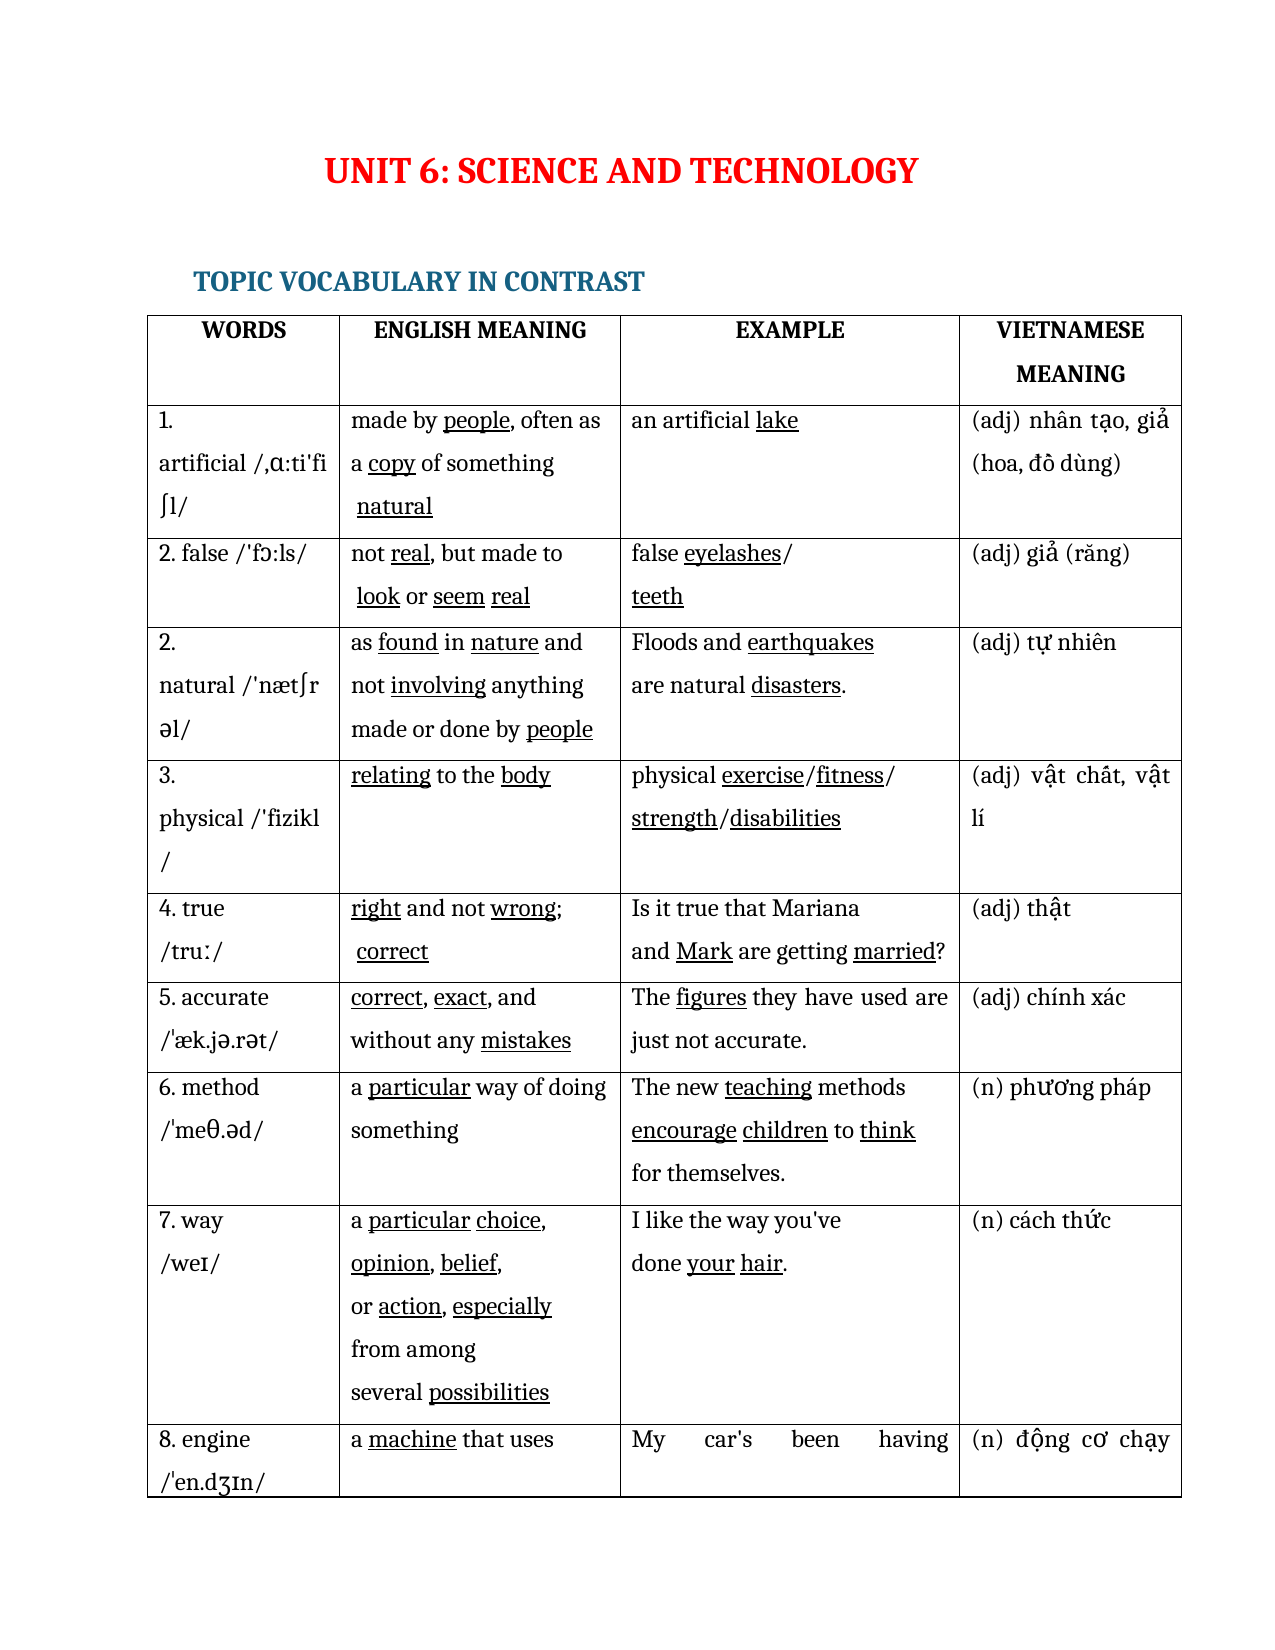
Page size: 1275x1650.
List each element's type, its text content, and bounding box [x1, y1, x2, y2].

table_cell correct, exact, and without any mistakes [340, 983, 620, 1072]
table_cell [148, 1425, 339, 1496]
table_cell Is it true that Mariana and Mark are getting married? [621, 894, 959, 982]
table_cell 1. artificial /,ɑ:ti'fi∫l/ [148, 406, 339, 538]
table_header WORDS [148, 316, 339, 405]
table_cell not real, but made to look or seem real [340, 539, 620, 627]
table_cell (adj) thật [960, 894, 1181, 982]
table_cell 5. accurate /ˈæk.jə.rət/ [148, 983, 339, 1072]
table_cell false eyelashes/ teeth [621, 539, 959, 627]
table_cell (adj) chính xác [960, 983, 1181, 1072]
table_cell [340, 1425, 620, 1496]
table_cell 2. false /'fɔ:ls/ [148, 539, 339, 627]
table_cell made by people, often as a copy of something natural [340, 406, 620, 538]
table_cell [621, 1425, 959, 1496]
table_cell right and not wrong; correct [340, 894, 620, 982]
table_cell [960, 1425, 1181, 1496]
text UNIT 6: SCIENCE AND TECHNOLOGY [118, 150, 1125, 193]
table_cell (adj) tự nhiên [960, 628, 1181, 760]
table_cell (n) cách thức [960, 1206, 1181, 1423]
table_cell 4. true /truː/ [148, 894, 339, 982]
table_cell (n) phương pháp [960, 1073, 1181, 1204]
table_cell 3. physical /'fizikl/ [148, 761, 339, 893]
table_cell 2. natural /'næt∫rəl/ [148, 628, 339, 760]
text TOPIC VOCABULARY IN CONTRAST [118, 265, 1125, 298]
table_header VIETNAMESE MEANING [960, 316, 1181, 405]
table_cell The new teaching methods encourage children to think for themselves. [621, 1073, 959, 1204]
table_cell relating to the body [340, 761, 620, 893]
table_cell a particular choice, opinion, belief, or action, especially from among several possibilities [340, 1206, 620, 1423]
table_cell (adj) giả (răng) [960, 539, 1181, 627]
table_cell 6. method /ˈmeθ.əd/ [148, 1073, 339, 1204]
table_cell (adj) nhân tạo, giả (hoa, đồ dùng) [960, 406, 1181, 538]
table_cell an artificial lake [621, 406, 959, 538]
table_cell a particular way of doing something [340, 1073, 620, 1204]
table_header ENGLISH MEANING [340, 316, 620, 405]
table_cell (adj) vật chất, vật lí [960, 761, 1181, 893]
table_cell Floods and earthquakes are natural disasters. [621, 628, 959, 760]
table_cell as found in nature and not involving anything made or done by people [340, 628, 620, 760]
table_cell The figures they have used are just not accurate. [621, 983, 959, 1072]
table_header EXAMPLE [621, 316, 959, 405]
table_cell 7. way /weɪ/ [148, 1206, 339, 1423]
table_cell physical exercise/fitness/ strength/disabilities [621, 761, 959, 893]
table_cell I like the way you've done your hair. [621, 1206, 959, 1423]
